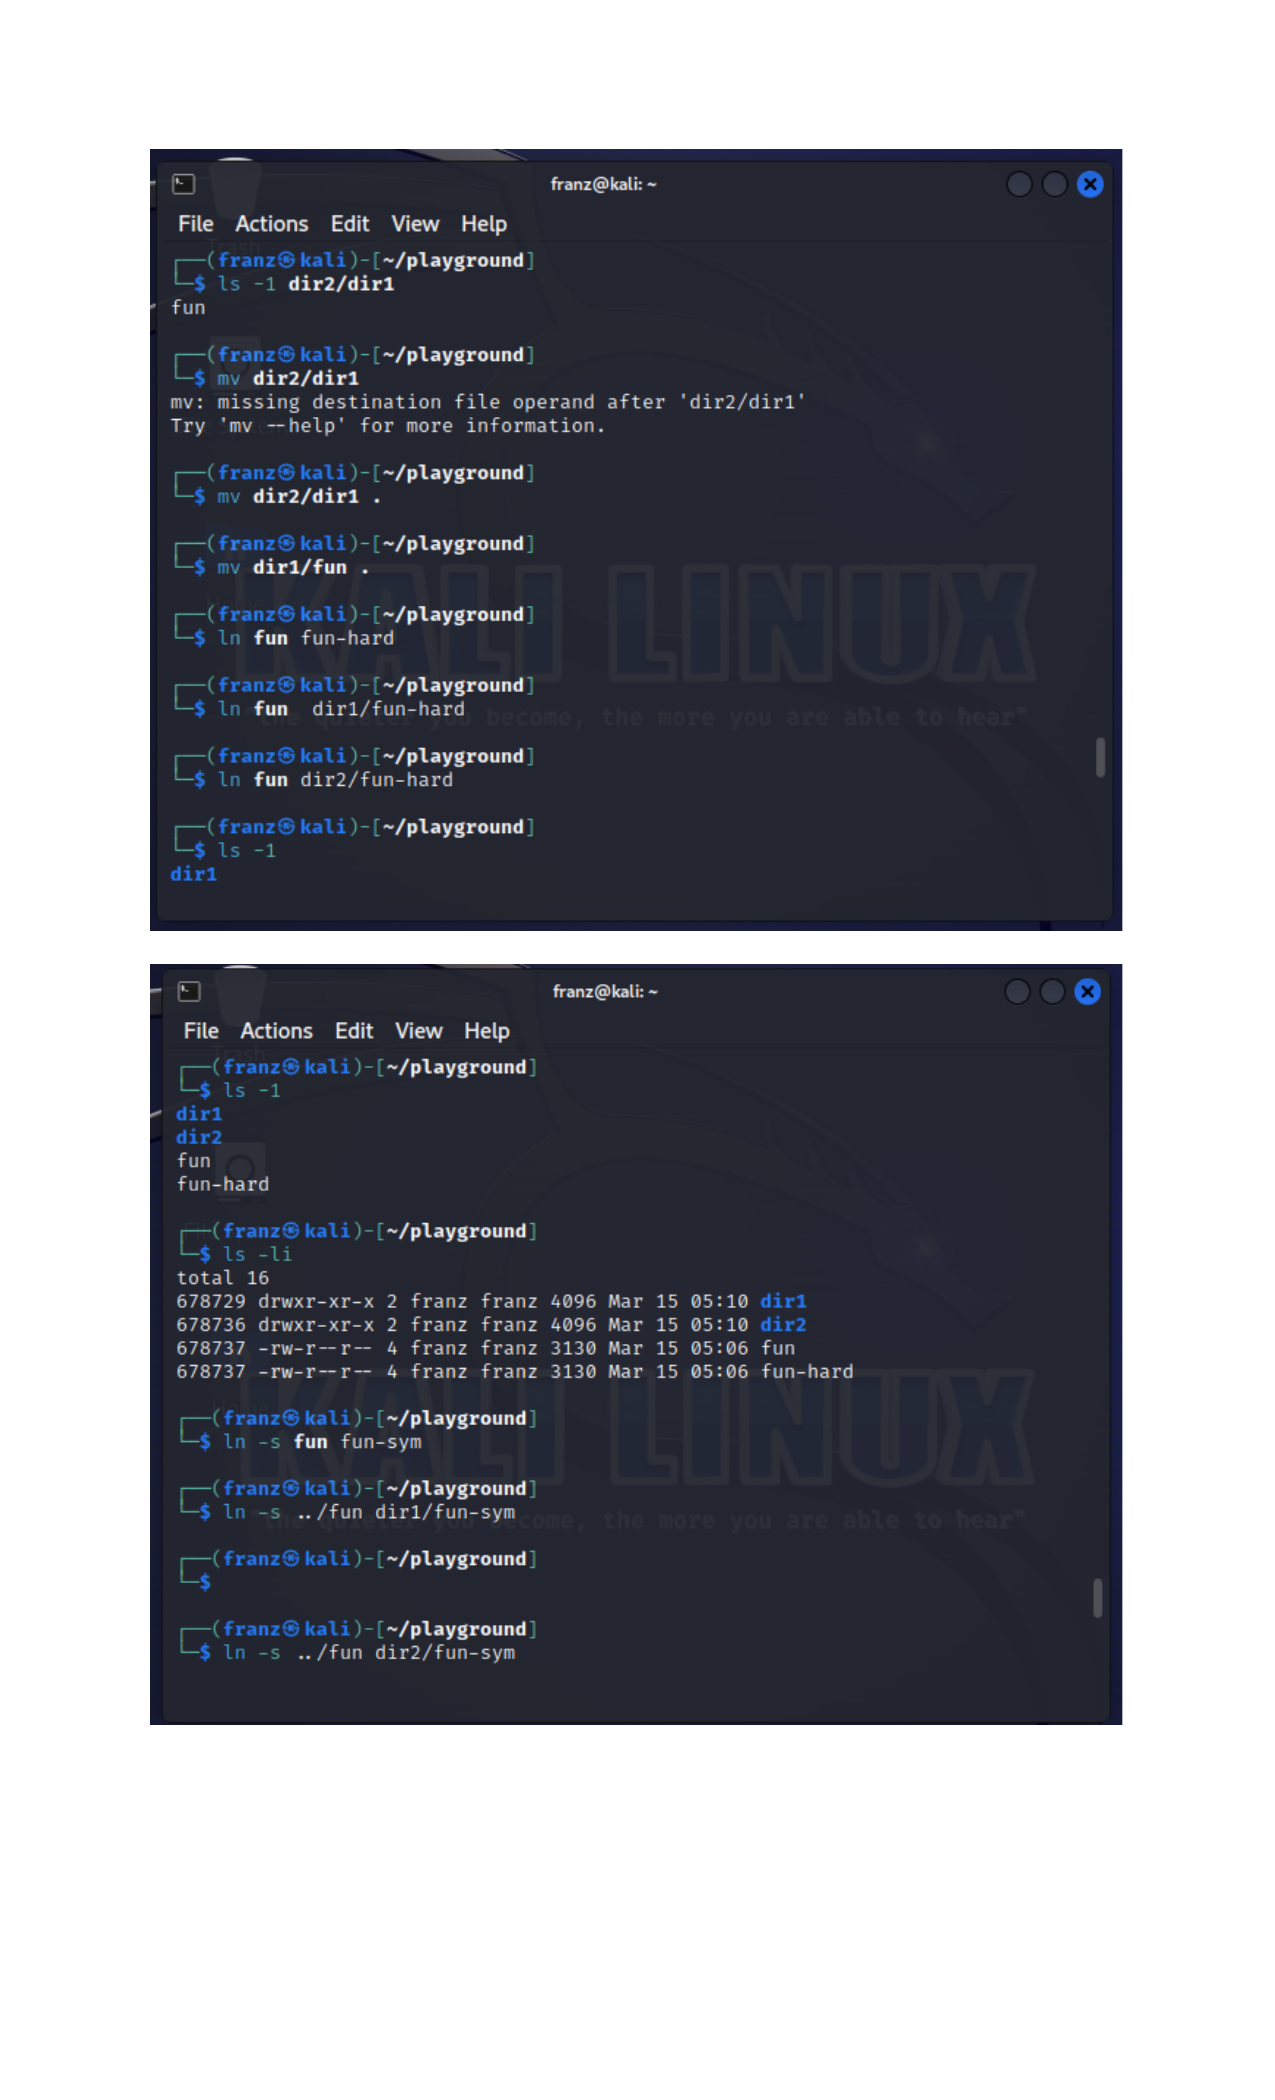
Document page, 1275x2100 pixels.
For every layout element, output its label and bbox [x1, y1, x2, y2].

picture [150, 149, 1123, 931]
picture [150, 964, 1123, 1725]
